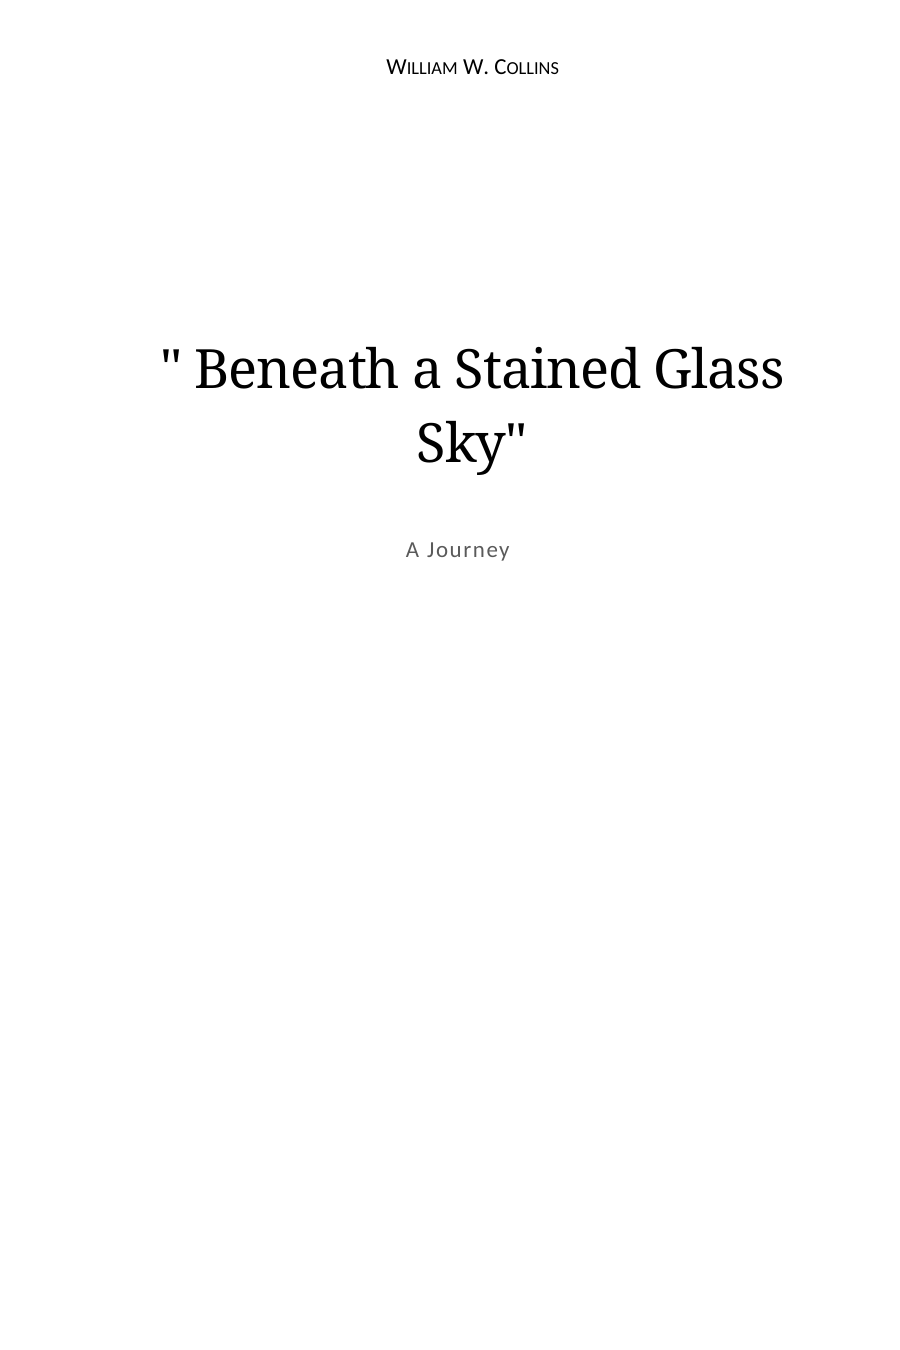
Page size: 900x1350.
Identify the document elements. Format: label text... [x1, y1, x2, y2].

title " Beneath a Stained Glass Sky" [135, 331, 810, 478]
